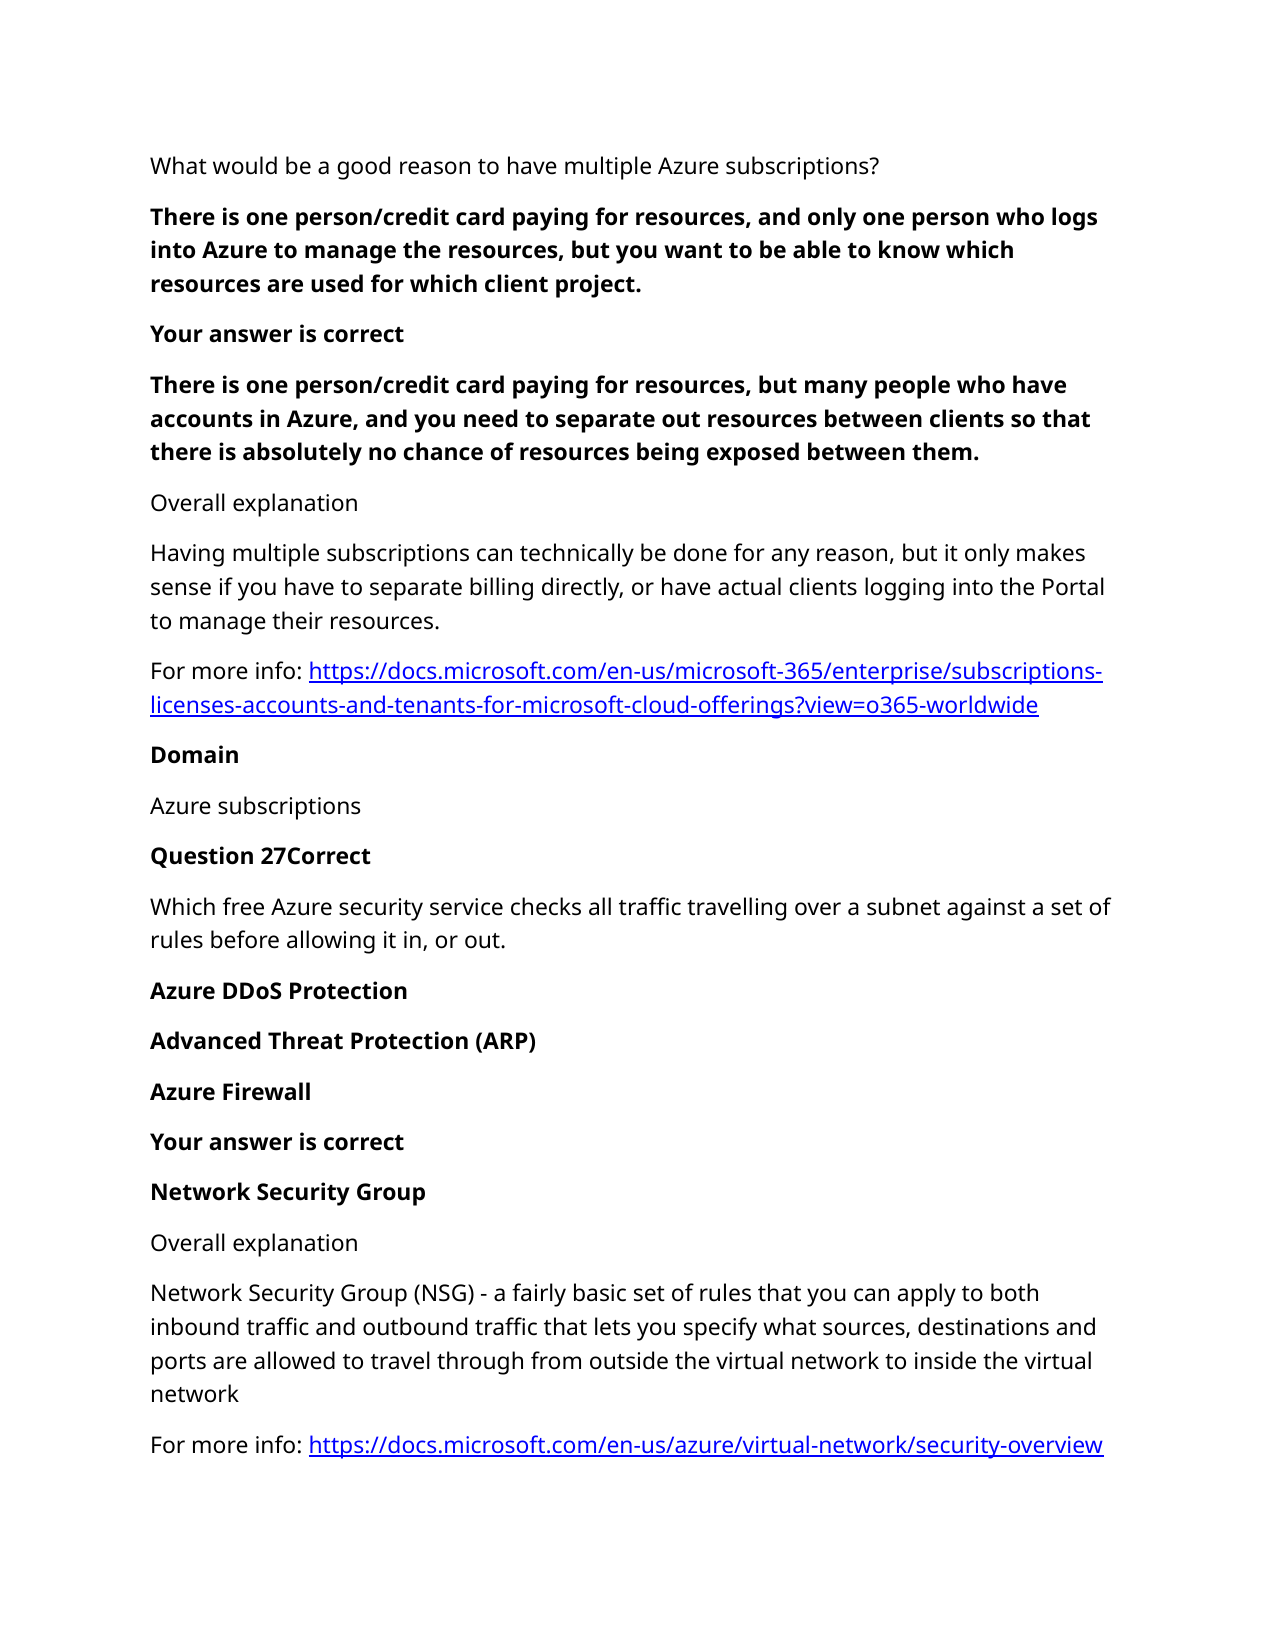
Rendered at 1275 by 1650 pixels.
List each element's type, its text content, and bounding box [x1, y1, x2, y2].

text Your answer is correct [150, 1126, 1125, 1157]
text Azure DDoS Protection [150, 974, 1125, 1006]
text Network Security Group [150, 1176, 1125, 1207]
text Overall explanation [150, 487, 1125, 518]
text Azure Firewall [150, 1075, 1125, 1107]
text There is one person/credit card paying for resources, and only one person who logs into Azure to manage the resources, but you want to be able to know which resources are used for which client project. [150, 200, 1125, 299]
text For more info: https://docs.microsoft.com/en-us/microsoft-365/enterprise/subscriptions-licenses-accounts-and-tenants-for-microsoft-cloud-offerings?view=o365-worldwide [150, 655, 1125, 720]
text There is one person/credit card paying for resources, but many people who have accounts in Azure, and you need to separate out resources between clients so that there is absolutely no chance of resources being exposed between them. [150, 369, 1125, 467]
text Network Security Group (NSG) - a fairly basic set of rules that you can apply to both inbound traffic and outbound traffic that lets you specify what sources, destinations and ports are allowed to travel through from outside the virtual network to inside the virtual network [150, 1277, 1125, 1409]
text Azure subscriptions [150, 789, 1125, 821]
text Your answer is correct [150, 318, 1125, 349]
text Question 27Correct [150, 840, 1125, 871]
text Overall explanation [150, 1227, 1125, 1258]
text Advanced Threat Protection (ARP) [150, 1025, 1125, 1056]
text Having multiple subscriptions can technically be done for any reason, but it only makes sense if you have to separate billing directly, or have actual clients logging into the Portal to manage their resources. [150, 537, 1125, 636]
text For more info: https://docs.microsoft.com/en-us/azure/virtual-network/security-overview [150, 1429, 1125, 1460]
text What would be a good reason to have multiple Azure subscriptions? [150, 150, 1125, 181]
text Domain [150, 739, 1125, 770]
text Which free Azure security service checks all traffic travelling over a subnet against a set of rules before allowing it in, or out. [150, 890, 1125, 955]
